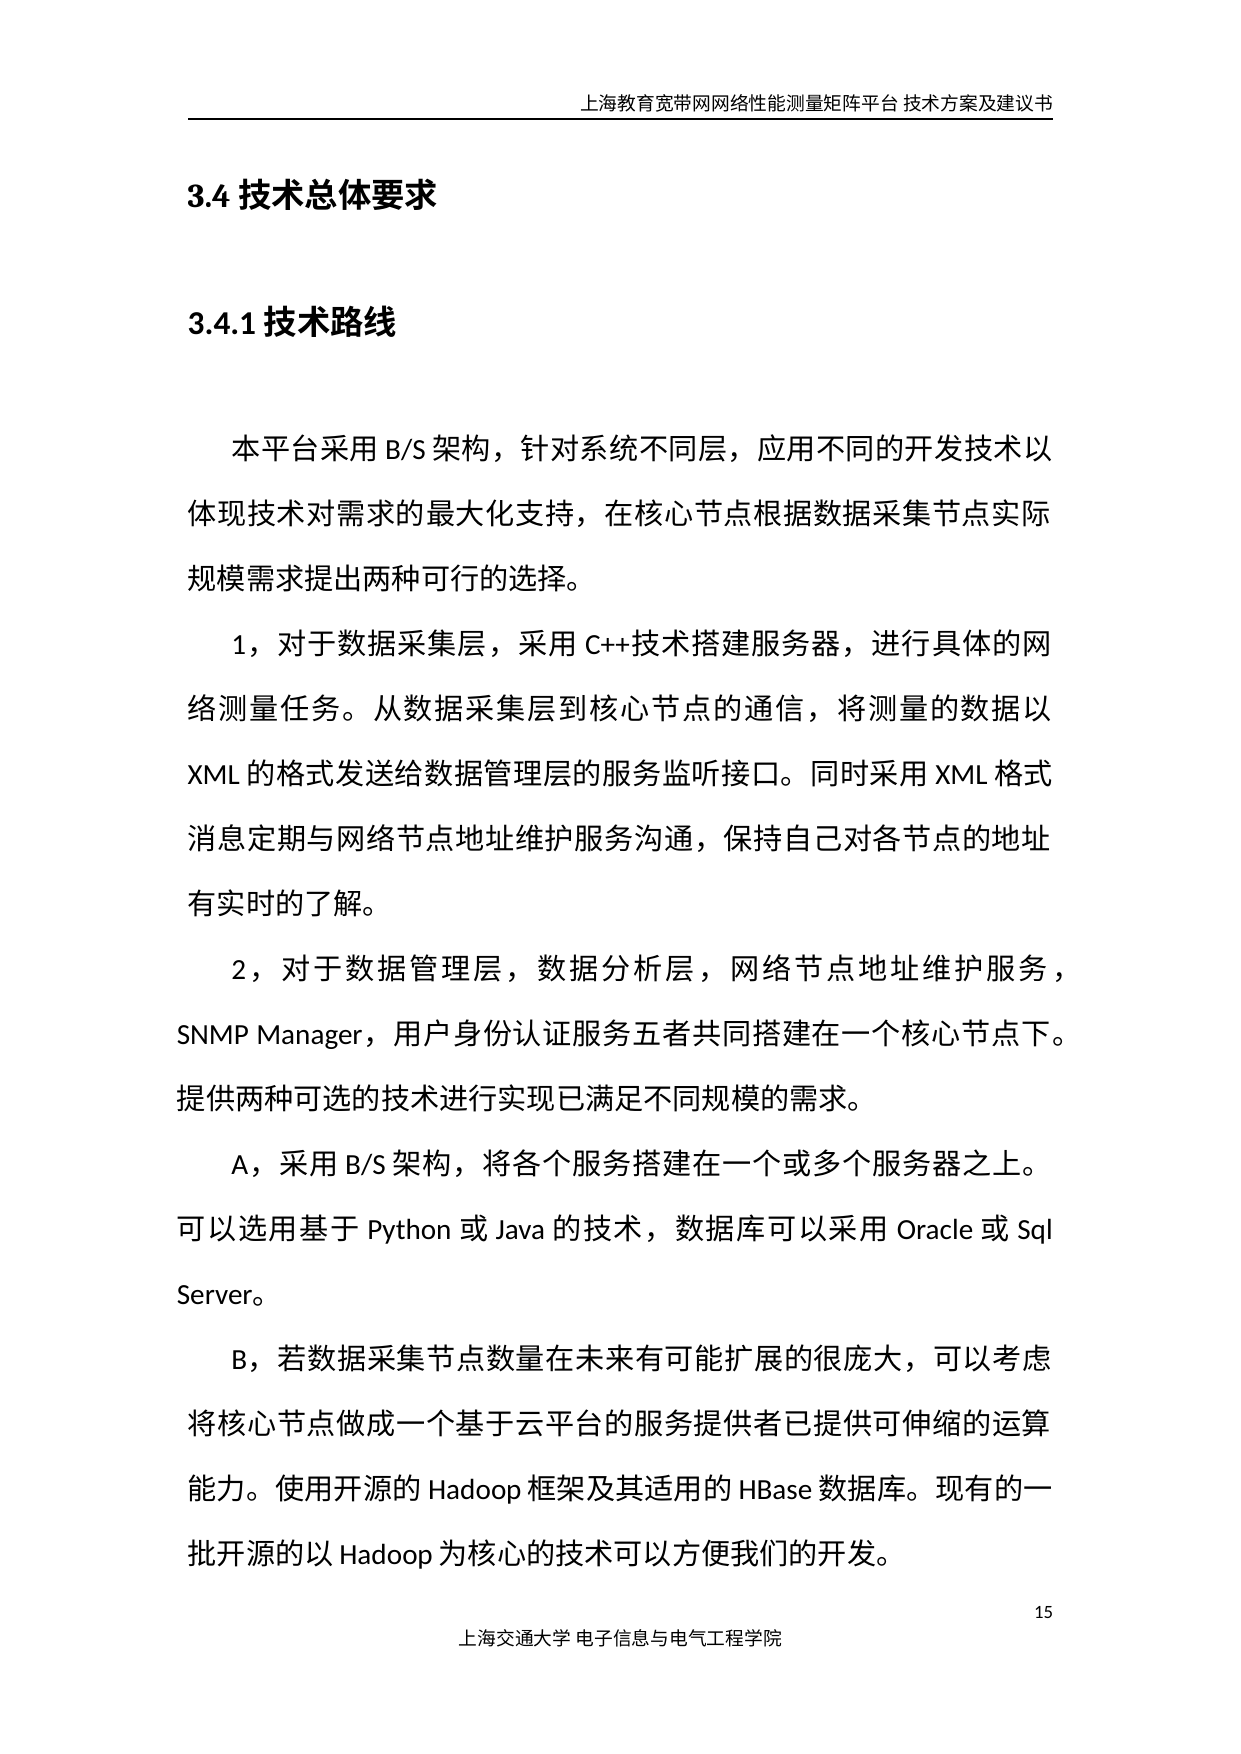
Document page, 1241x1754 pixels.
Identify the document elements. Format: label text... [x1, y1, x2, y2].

text 本平台采用B/S架构，针对系统不同层，应用不同的开发技术以体现技术对需求的最大化支持，在核心节点根据数据采集节点实际规模需求提出两种可行的选择。 [187, 414, 1053, 609]
subtitle 3.4.1 技术路线 [187, 287, 1053, 352]
text A，采用B/S架构，将各个服务搭建在一个或多个服务器之上。可以选用基于Python或Java的技术，数据库可以采用Oracle或Sql Server。 [177, 1129, 1053, 1324]
text B，若数据采集节点数量在未来有可能扩展的很庞大，可以考虑将核心节点做成一个基于云平台的服务提供者已提供可伸缩的运算能力。使用开源的Hadoop框架及其适用的HBase数据库。现有的一批开源的以Hadoop为核心的技术可以方便我们的开发。 [187, 1324, 1053, 1584]
text 2，对于数据管理层，数据分析层，网络节点地址维护服务，SNMP Manager，用户身份认证服务五者共同搭建在一个核心节点下。提供两种可选的技术进行实现已满足不同规模的需求。 [177, 934, 1053, 1129]
subtitle 3.4 技术总体要求 [187, 160, 1053, 225]
text 1，对于数据采集层，采用C++技术搭建服务器，进行具体的网络测量任务。从数据采集层到核心节点的通信，将测量的数据以XML的格式发送给数据管理层的服务监听接口。同时采用XML格式消息定期与网络节点地址维护服务沟通，保持自己对各节点的地址有实时的了解。 [187, 609, 1053, 934]
